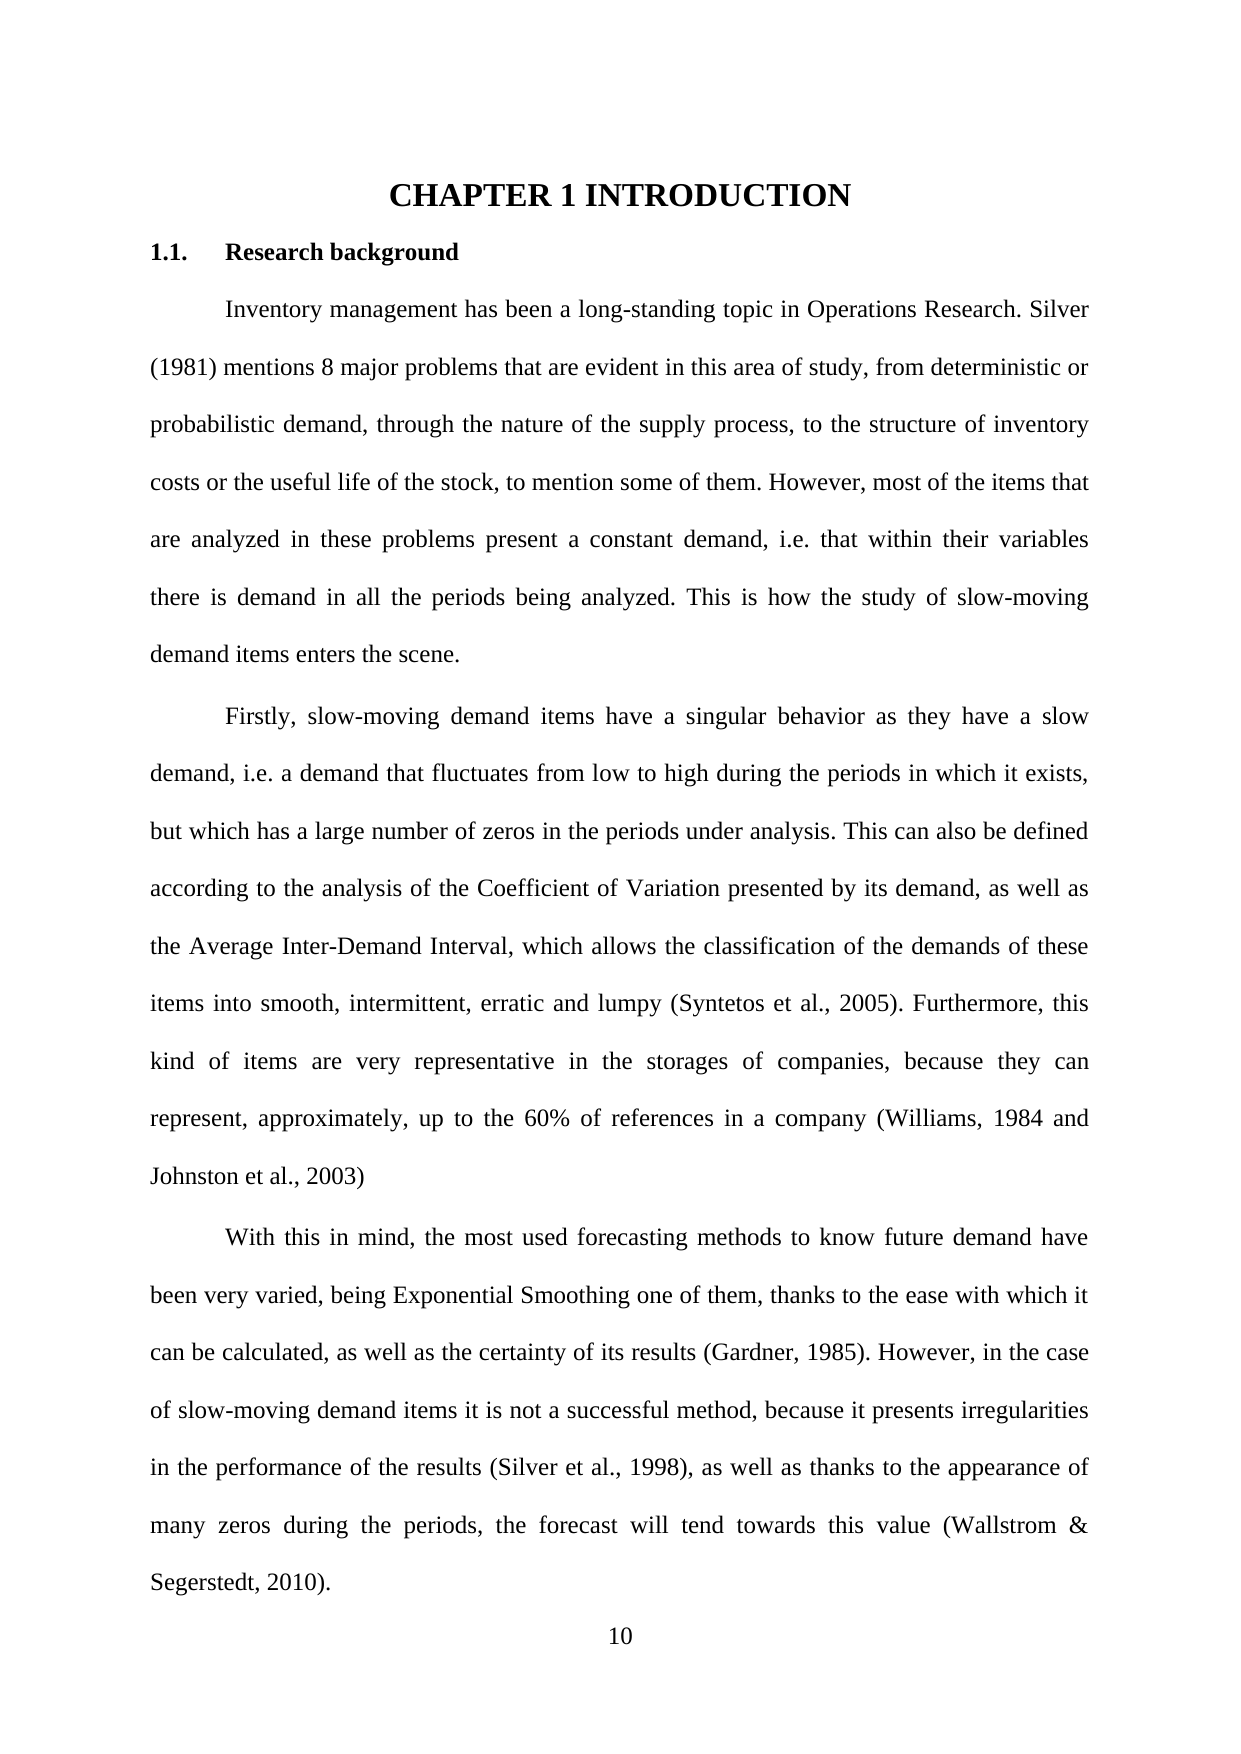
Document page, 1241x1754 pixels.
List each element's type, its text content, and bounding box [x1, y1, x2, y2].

text Firstly, slow-moving demand items have a singular behavior as they have a slow demand, i.e. a demand that fluctuates from low to high during the periods in which it exists, but which has a large number of zeros in the periods under analysis. This can also be defined according to the analysis of the Coefficient of Variation presented by its demand, as well as the Average Inter-Demand Interval, which allows the classification of the demands of these items into smooth, intermittent, erratic and lumpy (Syntetos et al., 2005). Furthermore, this kind of items are very representative in the storages of companies, because they can represent, approximately, up to the 60% of references in a company (Williams, 1984 and Johnston et al., 2003) [150, 701, 1090, 1189]
subtitle CHAPTER 1 INTRODUCTION [150, 175, 1090, 213]
text With this in mind, the most used forecasting methods to know future demand have been very varied, being Exponential Smoothing one of them, thanks to the ease with which it can be calculated, as well as the certainty of its results (Gardner, 1985). However, in the case of slow-moving demand items it is not a successful method, because it presents irregularities in the performance of the results (Silver et al., 1998), as well as thanks to the appearance of many zeros during the periods, the forecast will tend towards this value (Wallstrom & Segerstedt, 2010). [150, 1222, 1090, 1596]
subtitle Research background [150, 237, 1090, 265]
text Inventory management has been a long-standing topic in Operations Research. Silver (1981) mentions 8 major problems that are evident in this area of study, from deterministic or probabilistic demand, through the nature of the supply process, to the structure of inventory costs or the useful life of the stock, to mention some of them. However, most of the items that are analyzed in these problems present a constant demand, i.e. that within their variables there is demand in all the periods being analyzed. This is how the study of slow-moving demand items enters the scene. [150, 294, 1090, 668]
